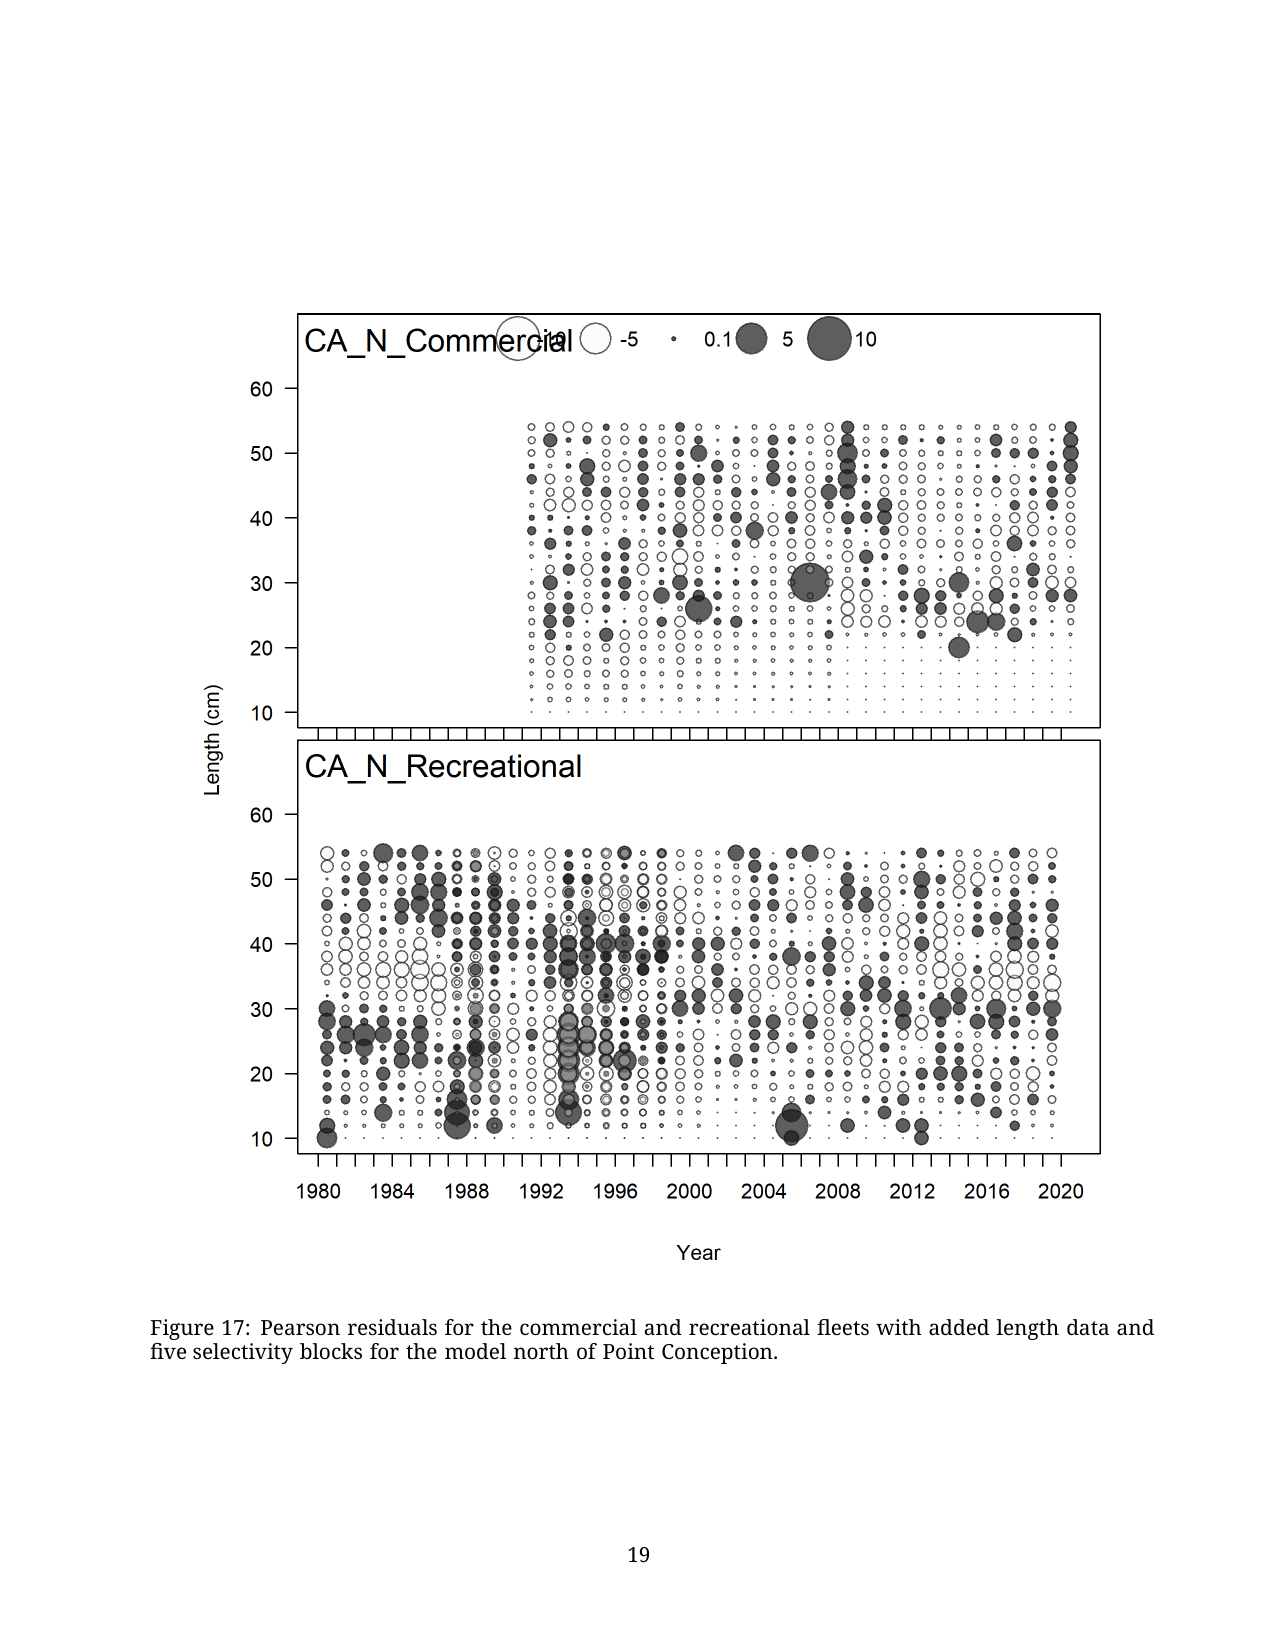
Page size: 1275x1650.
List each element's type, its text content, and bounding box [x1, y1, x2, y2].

text Figure 17: Pearson residuals for the commercial and recreational fleets with added length data and five selectivity blocks for the model north of Point Conception. [150, 1316, 1164, 1366]
picture [203, 313, 1101, 1260]
